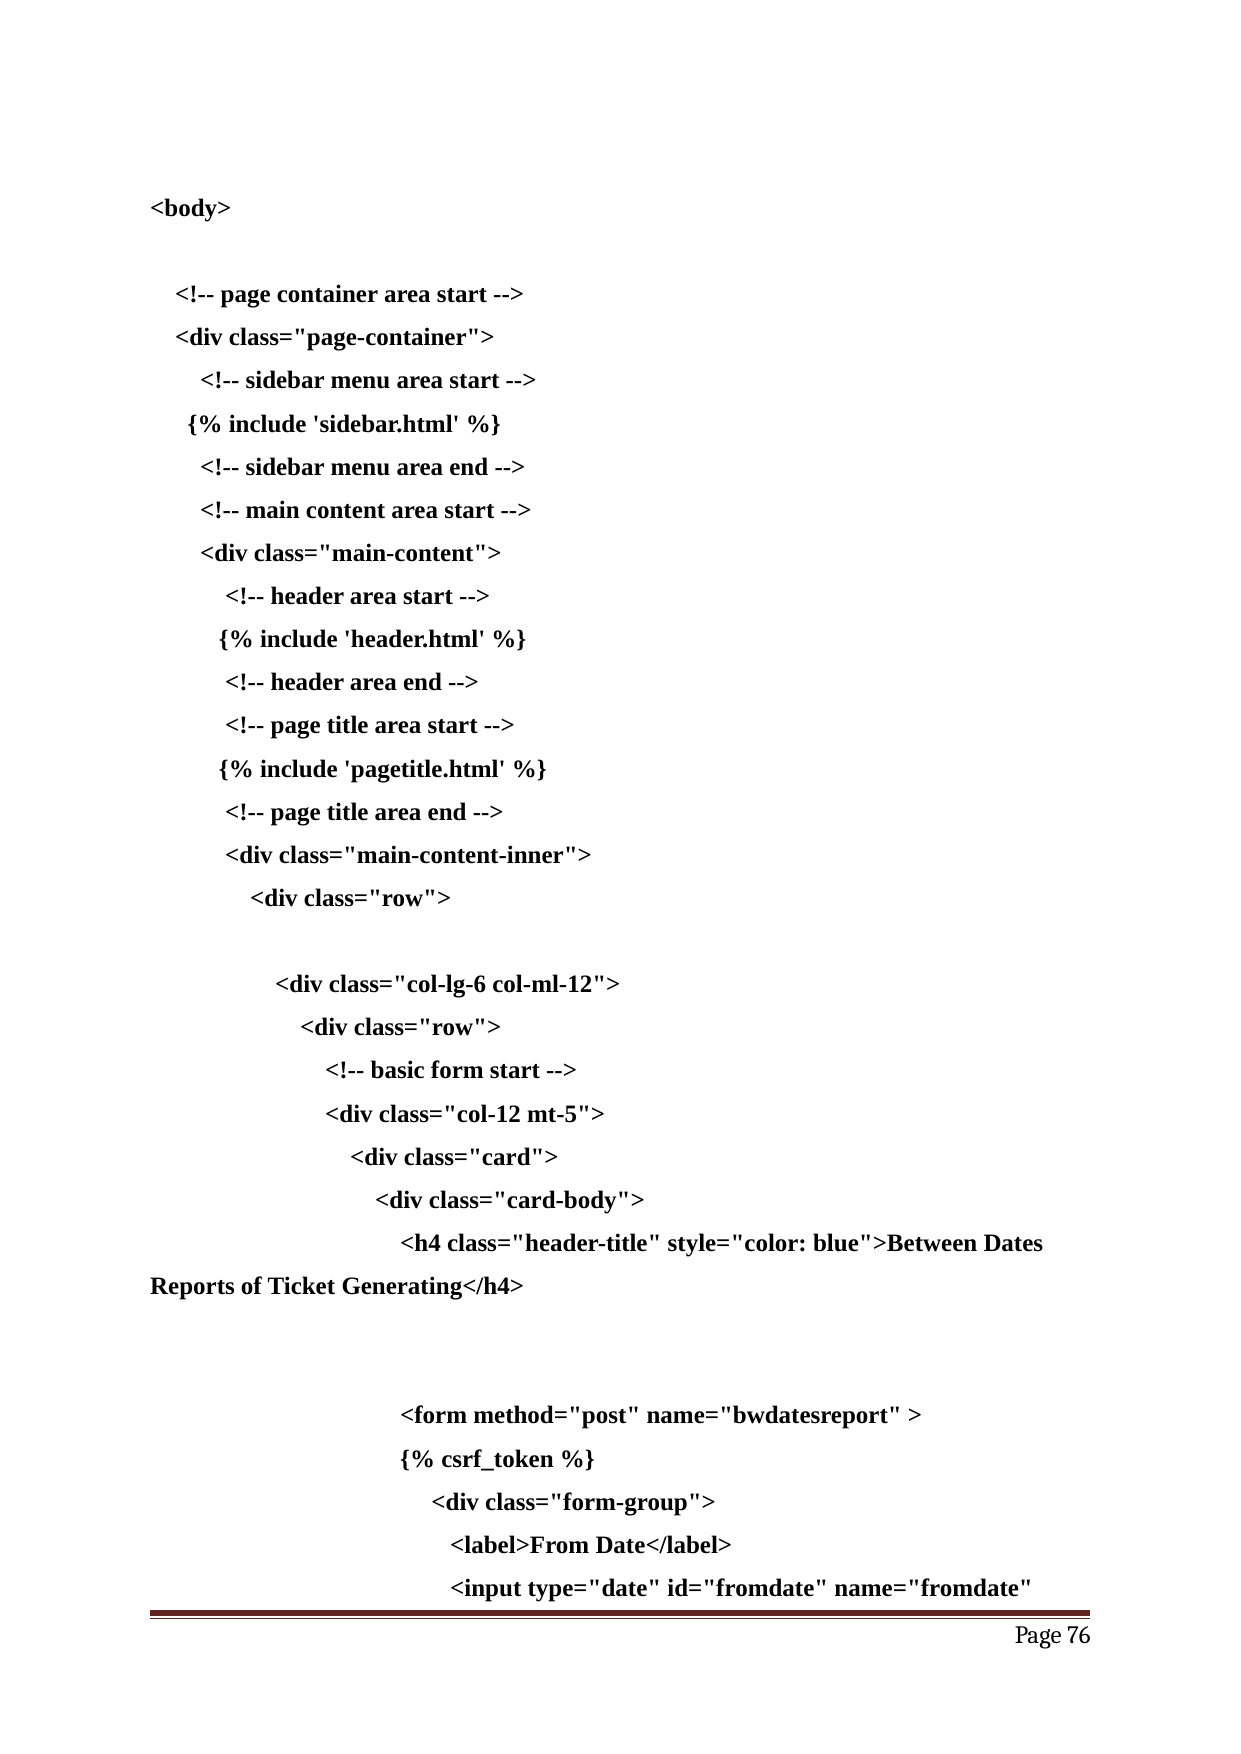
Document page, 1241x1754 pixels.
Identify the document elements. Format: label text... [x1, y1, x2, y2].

text <div class="row"> [150, 883, 1090, 912]
text <!-- page title area end --> [150, 797, 1090, 826]
text <div class="page-container"> [150, 322, 1090, 351]
text <!-- page container area start --> [150, 279, 1090, 308]
text <form method="post" name="bwdatesreport" > [150, 1401, 1090, 1429]
text <div class="main-content"> [150, 538, 1090, 567]
text <body> [150, 193, 1090, 222]
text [150, 1573, 1090, 1602]
text <!-- main content area start --> [150, 495, 1090, 524]
text <!-- sidebar menu area end --> [150, 452, 1090, 481]
text <!-- sidebar menu area start --> [150, 366, 1090, 394]
text <div class="col-lg-6 col-ml-12"> [150, 969, 1090, 998]
text <div class="row"> [150, 1012, 1090, 1041]
text {% include 'sidebar.html' %} [150, 409, 1090, 437]
text <!-- header area start --> [150, 581, 1090, 610]
text <h4 class="header-title" style="color: blue">Between Dates Reports of Ticket Generating</h4> [150, 1228, 1090, 1300]
text {% include 'header.html' %} [150, 624, 1090, 653]
text <div class="form-group"> [150, 1487, 1090, 1516]
text <!-- basic form start --> [150, 1056, 1090, 1084]
text {% csrf_token %} [150, 1444, 1090, 1472]
text <div class="card"> [150, 1142, 1090, 1171]
text <div class="main-content-inner"> [150, 840, 1090, 869]
text <!-- page title area start --> [150, 711, 1090, 739]
text <label>From Date</label> [150, 1530, 1090, 1559]
text <!-- header area end --> [150, 667, 1090, 696]
text <div class="card-body"> [150, 1185, 1090, 1214]
text <div class="col-12 mt-5"> [150, 1099, 1090, 1127]
text {% include 'pagetitle.html' %} [150, 754, 1090, 782]
